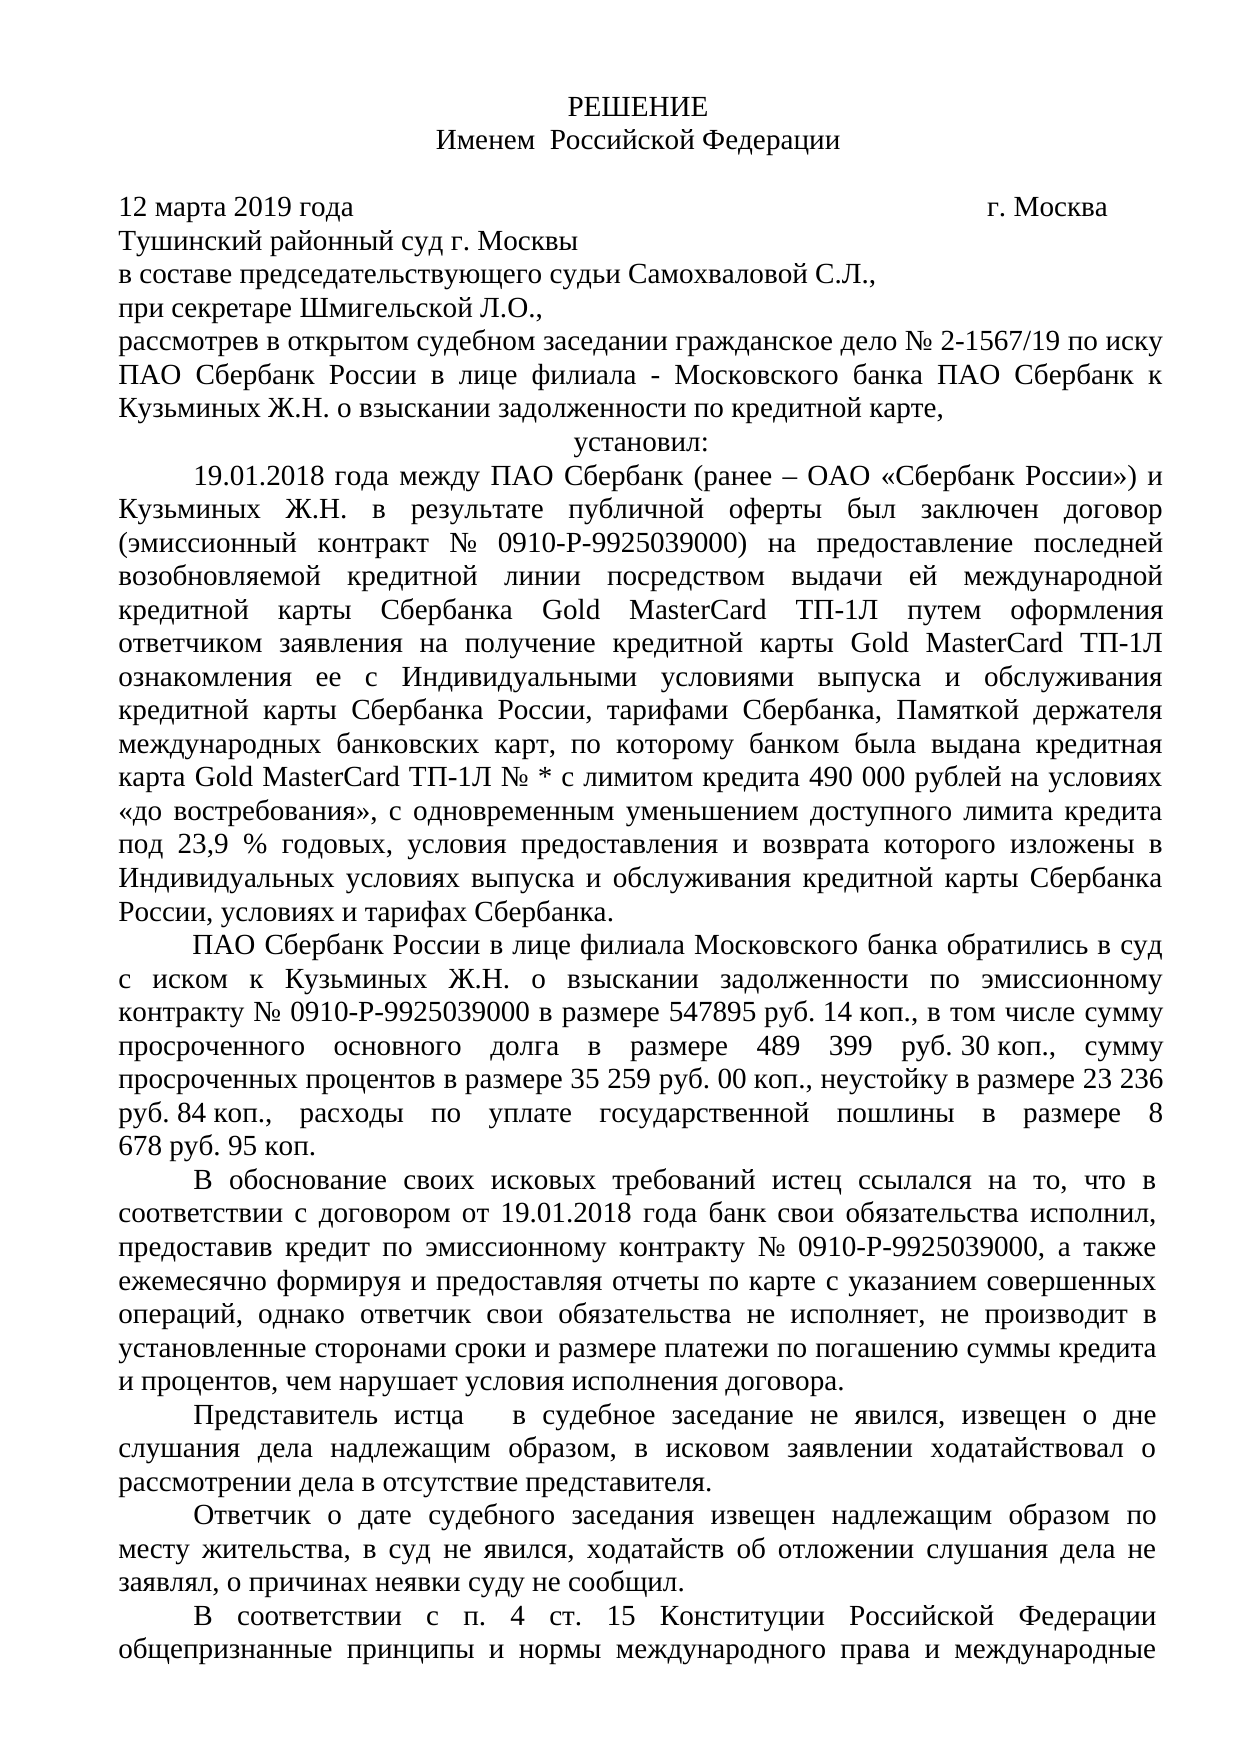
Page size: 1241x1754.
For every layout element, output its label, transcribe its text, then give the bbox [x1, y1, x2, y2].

text при секретаре Шмигельской Л.О., [118, 290, 1157, 323]
subtitle Именем Российской Федерации [118, 122, 1157, 156]
text Представитель истца в судебное заседание не явился, извещен о дне слушания дела надлежащим образом, в исковом заявлении ходатайствовал о рассмотрении дела в отсутствие представителя. [118, 1397, 1157, 1497]
text Ответчик о дате судебного заседания извещен надлежащим образом по месту жительства, в суд не явился, ходатайств об отложении слушания дела не заявлял, о причинах неявки суду не сообщил. [118, 1497, 1157, 1598]
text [118, 1598, 1157, 1665]
text В обоснование своих исковых требований истец ссылался на то, что в соответствии с договором от 19.01.2018 года банк свои обязательства исполнил, предоставив кредит по эмиссионному контракту № 0910-Р-9925039000, а также ежемесячно формируя и предоставляя отчеты по карте с указанием совершенных операций, однако ответчик свои обязательства не исполняет, не производит в установленные сторонами сроки и размере платежи по погашению суммы кредита и процентов, чем нарушает условия исполнения договора. [118, 1162, 1157, 1397]
text 19.01.2018 года между ПАО Сбербанк (ранее – ОАО «Сбербанк России») и Кузьминых Ж.Н. в результате публичной оферты был заключен договор (эмиссионный контракт № 0910-Р-9925039000) на предоставление последней возобновляемой кредитной линии посредством выдачи ей международной кредитной карты Сбербанка Gold MasterCard ТП-1Л путем оформления ответчиком заявления на получение кредитной карты Gold MasterCard ТП-1Л ознакомления ее с Индивидуальными условиями выпуска и обслуживания кредитной карты Сбербанка России, тарифами Сбербанка, Памяткой держателя международных банковских карт, по которому банком была выдана кредитная карта Gold MasterCard ТП-1Л № * с лимитом кредита 490 000 рублей на условиях «до востребования», с одновременным уменьшением доступного лимита кредита под 23,9 % годовых, условия предоставления и возврата которого изложены в Индивидуальных условиях выпуска и обслуживания кредитной карты Сбербанка России, условиях и тарифах Сбербанка. [118, 458, 1164, 927]
text в составе председательствующего судьи Самохваловой С.Л., [118, 256, 1157, 290]
subtitle установил: [118, 424, 1164, 458]
text рассмотрев в открытом судебном заседании гражданское дело № 2-1567/19 по иску ПАО Сбербанк России в лице филиала - Московского банка ПАО Сбербанк к Кузьминых Ж.Н. о взыскании задолженности по кредитной карте, [118, 323, 1164, 424]
subtitle Тушинский районный суд г. Москвы [118, 223, 1157, 256]
text 12 марта 2019 года г. Москва [118, 189, 1157, 223]
subtitle РЕШЕНИЕ [118, 89, 1157, 122]
text ПАО Сбербанк России в лице филиала Московского банка обратились в суд с иском к Кузьминых Ж.Н. о взыскании задолженности по эмиссионному контракту № 0910-Р-9925039000 в размере 547895 руб. 14 коп., в том числе сумму просроченного основного долга в размере 489 399 руб. 30 коп., сумму просроченных процентов в размере 35 259 руб. 00 коп., неустойку в размере 23 236 руб. 84 коп., расходы по уплате государственной пошлины в размере 8 678 руб. 95 коп. [118, 927, 1164, 1162]
